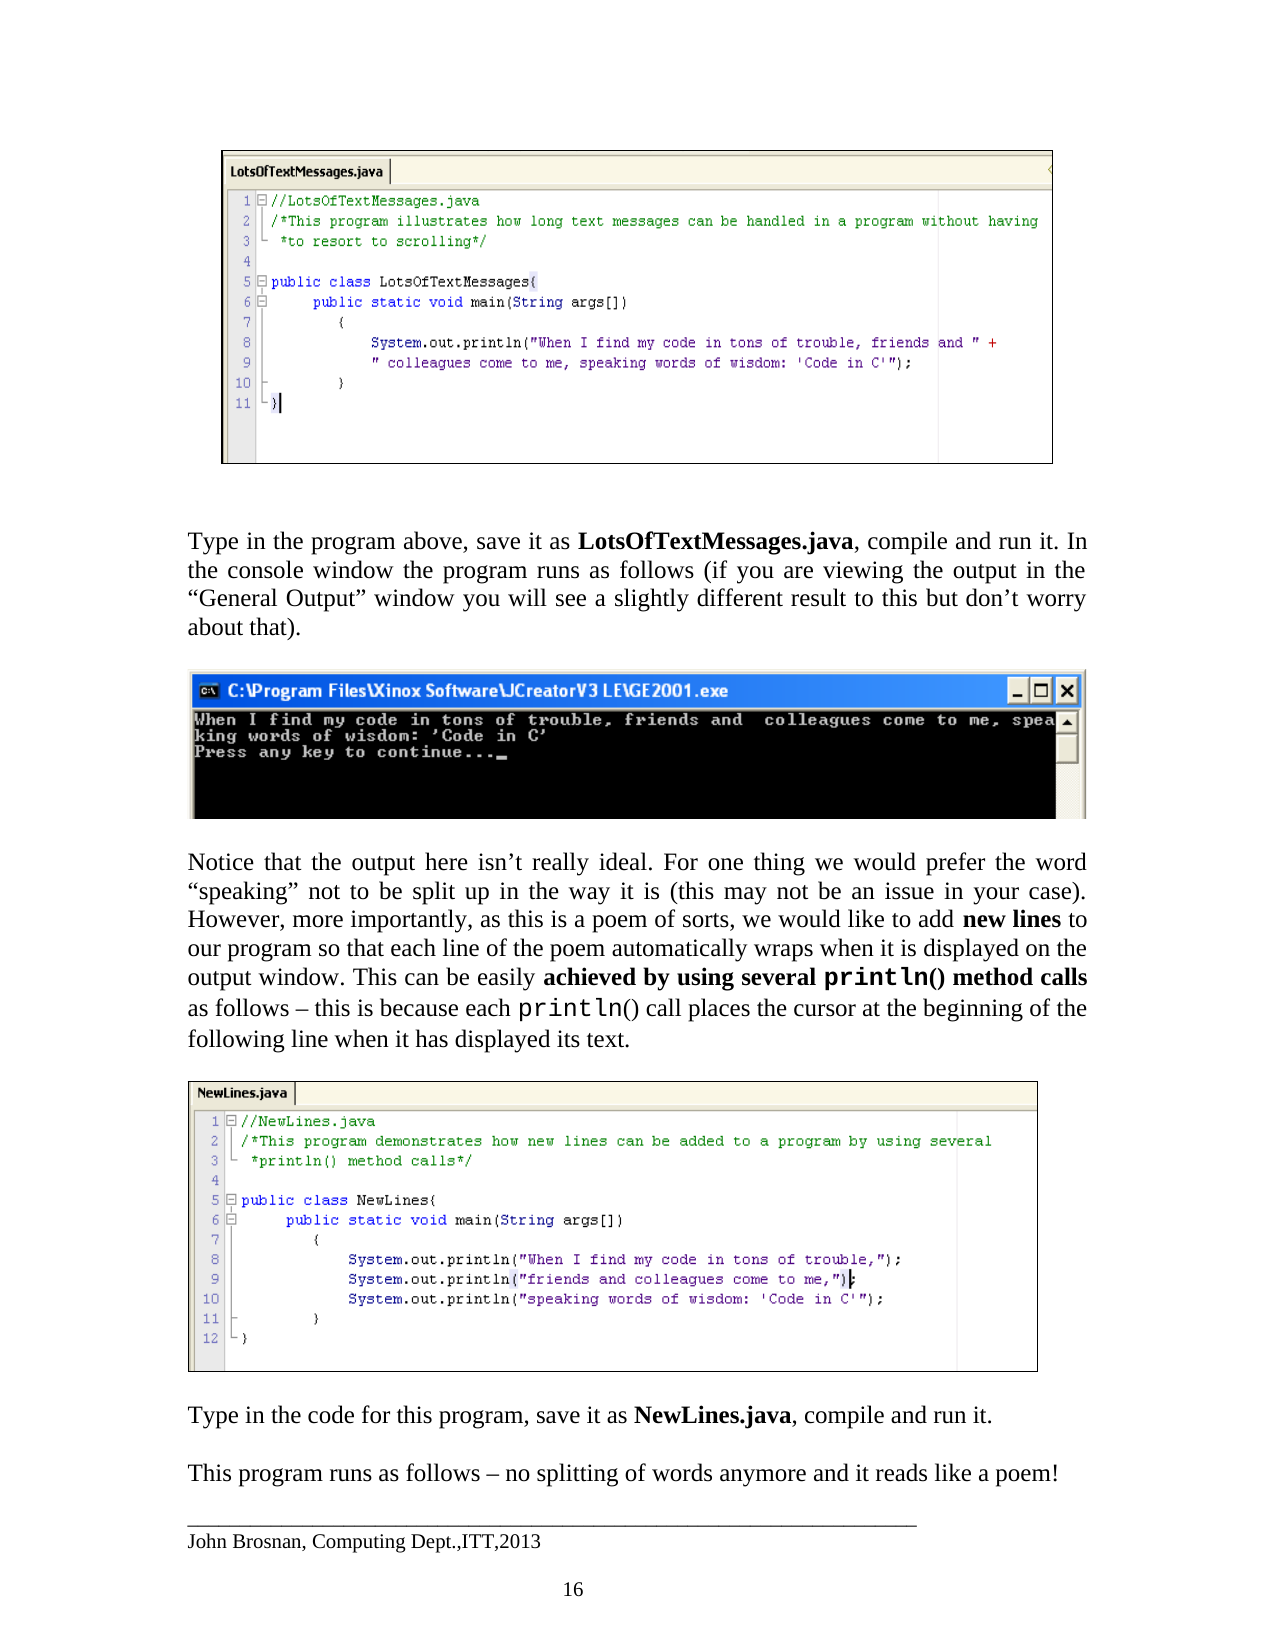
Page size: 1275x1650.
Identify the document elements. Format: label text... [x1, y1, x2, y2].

picture [223, 151, 1052, 463]
text Type in the code for this program, save it as NewLines.java, compile and run it. [187, 1400, 1087, 1429]
text Type in the program above, save it as LotsOfTextMessages.java, compile and run it. In the console window the program runs as follows (if you are viewing the output in the “General Output” window you will see a slightly different result to this but don’t worry about that). [187, 526, 1087, 641]
text This program runs as follows – no splitting of words anymore and it reads like a poem! [187, 1458, 1087, 1487]
text Notice that the output here isn’t really ideal. For one thing we would prefer the word “speaking” not to be split up in the way it is (this may not be an issue in your case). However, more importantly, as this is a poem of sorts, we would like to add new lines to our program so that each line of the poem automatically wraps when it is displayed on the output window. This can be easily achieved by using several println() method calls as follows – this is because each println() call places the cursor at the beginning of the following line when it has displayed its text. [187, 847, 1087, 1052]
picture [189, 1082, 1037, 1371]
picture [187, 669, 1087, 819]
